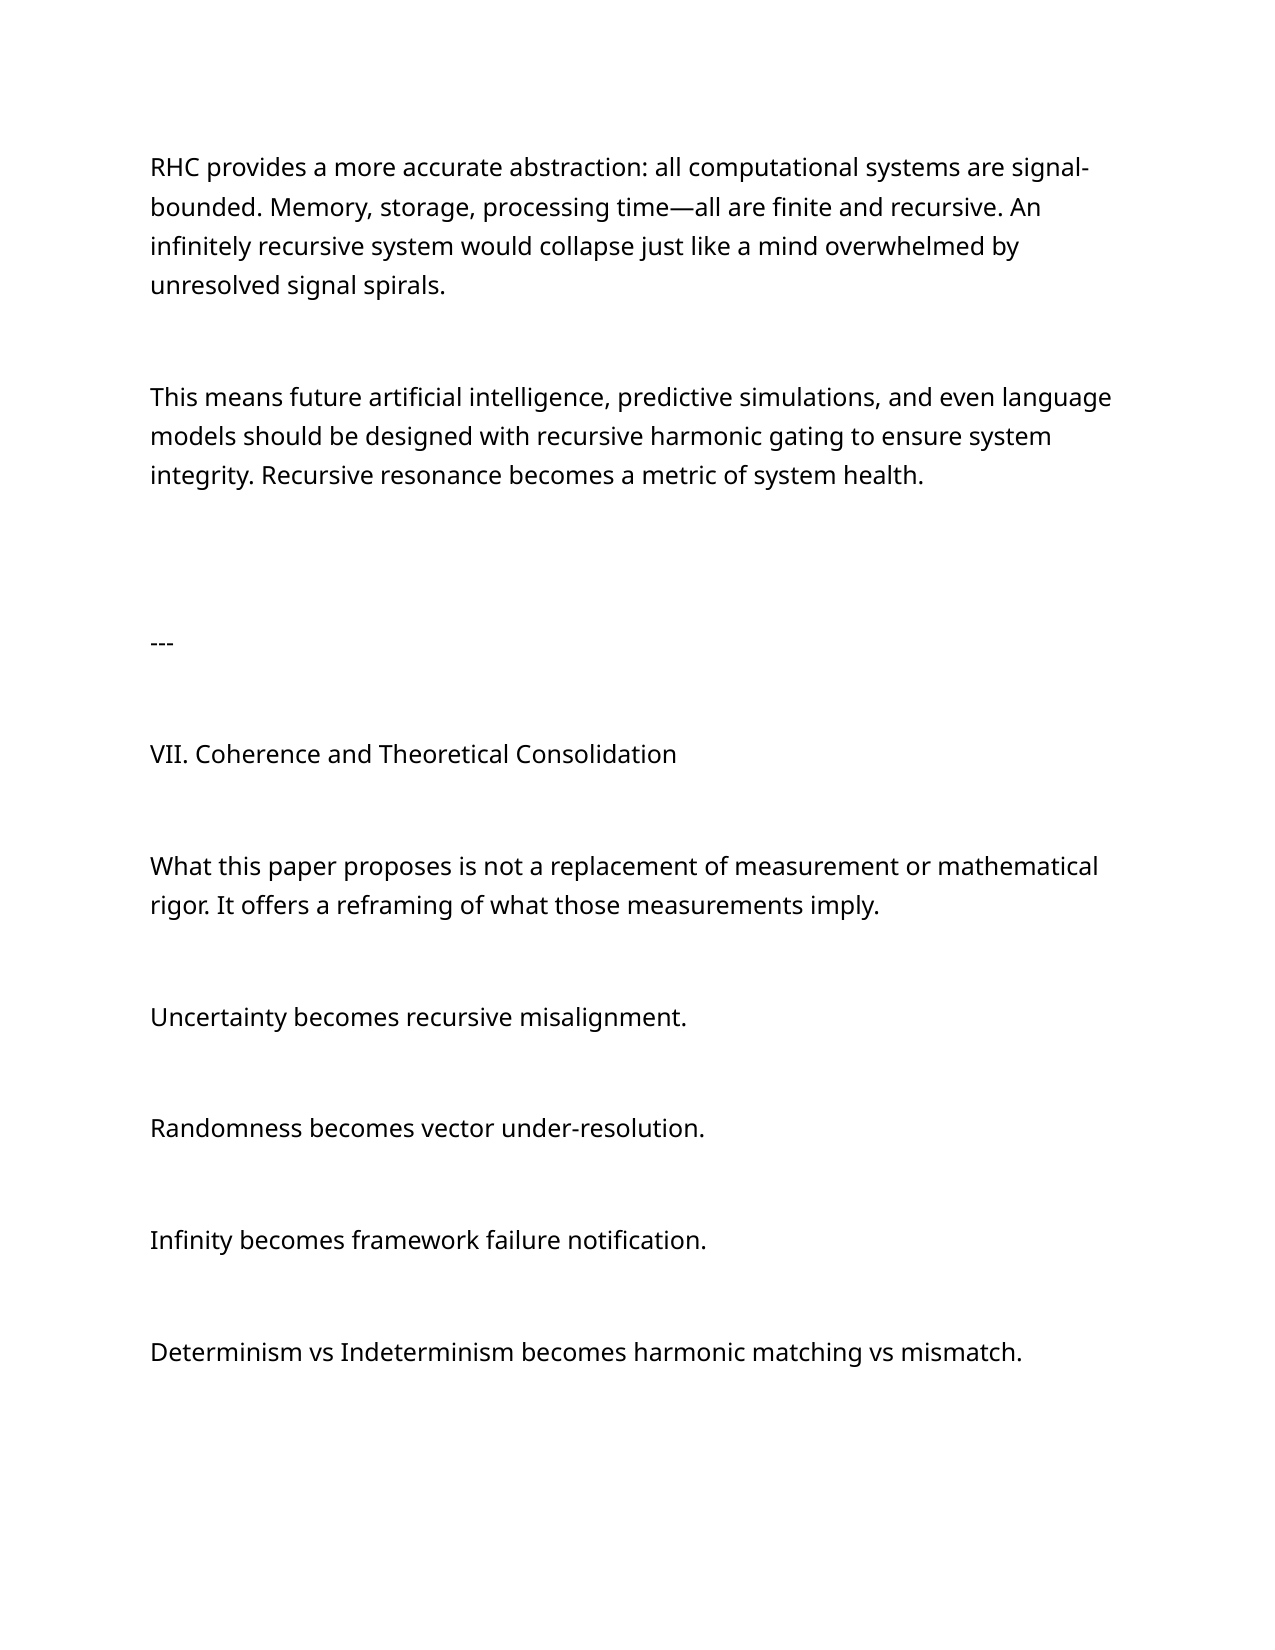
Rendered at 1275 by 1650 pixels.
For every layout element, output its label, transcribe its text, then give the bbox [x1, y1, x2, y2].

text Randomness becomes vector under-resolution. [150, 1111, 1125, 1145]
text VII. Coherence and Theoretical Consolidation [150, 737, 1125, 771]
text What this paper proposes is not a replacement of measurement or mathematical rigor. It offers a reframing of what those measurements imply. [150, 848, 1125, 922]
text Determinism vs Indeterminism becomes harmonic matching vs mismatch. [150, 1334, 1125, 1368]
text RHC provides a more accurate abstraction: all computational systems are signal-bounded. Memory, storage, processing time—all are finite and recursive. An infinitely recursive system would collapse just like a mind overwhelmed by unresolved signal spirals. [150, 150, 1125, 302]
text Infinity becomes framework failure notification. [150, 1222, 1125, 1257]
text --- [150, 625, 1125, 659]
text This means future artificial intelligence, predictive simulations, and even language models should be designed with recursive harmonic gating to ensure system integrity. Recursive resonance becomes a metric of system health. [150, 379, 1125, 492]
text Uncertainty becomes recursive misalignment. [150, 999, 1125, 1033]
